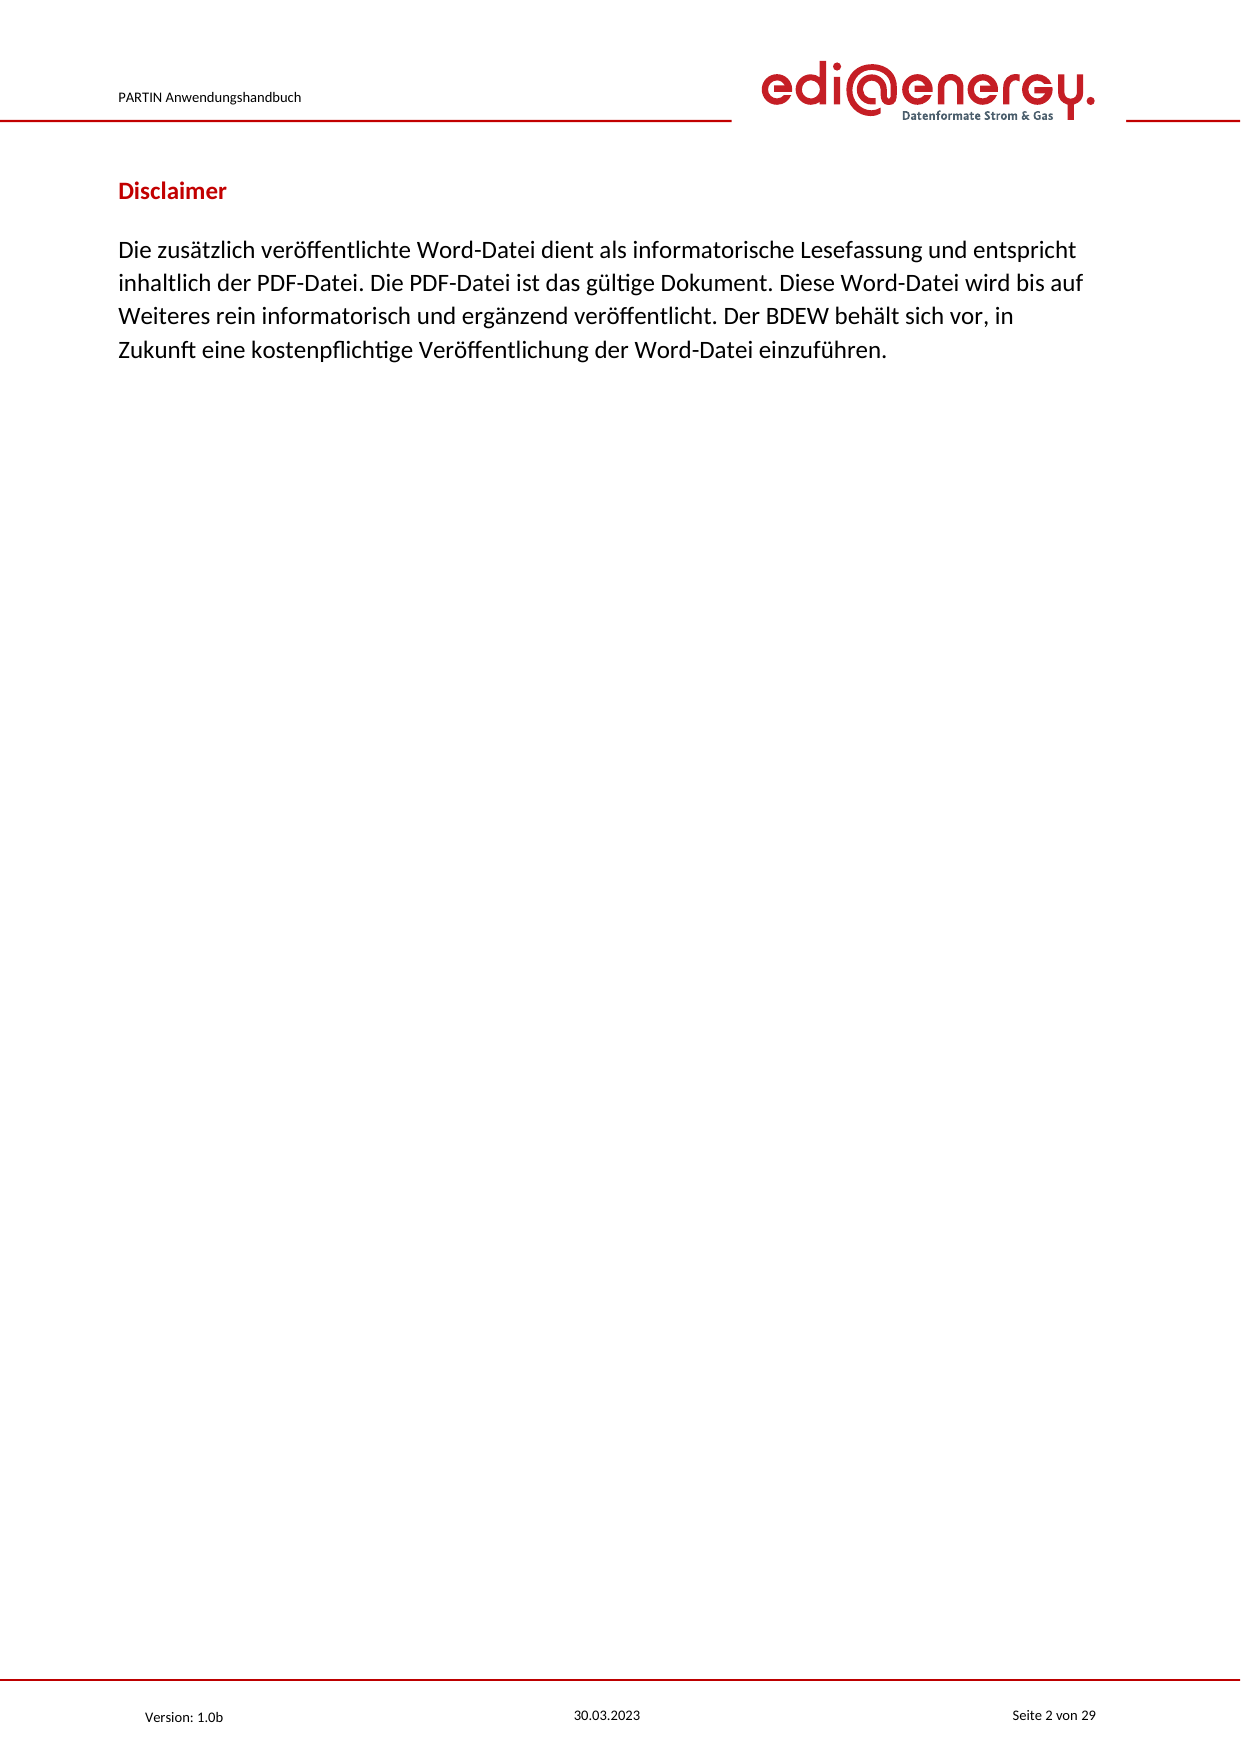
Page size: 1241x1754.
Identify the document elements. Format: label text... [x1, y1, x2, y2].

text Die zusätzlich veröffentlichte Word-Datei dient als informatorische Lesefassung und entspricht inhaltlich der PDF-Datei. Die PDF-Datei ist das gültige Dokument. Diese Word-Datei wird bis auf Weiteres rein informatorisch und ergänzend veröffentlicht. Der BDEW behält sich vor, in Zukunft eine kostenpflichtige Veröffentlichung der Word-Datei einzuführen. [118, 231, 1096, 364]
text Disclaimer [118, 173, 1096, 206]
